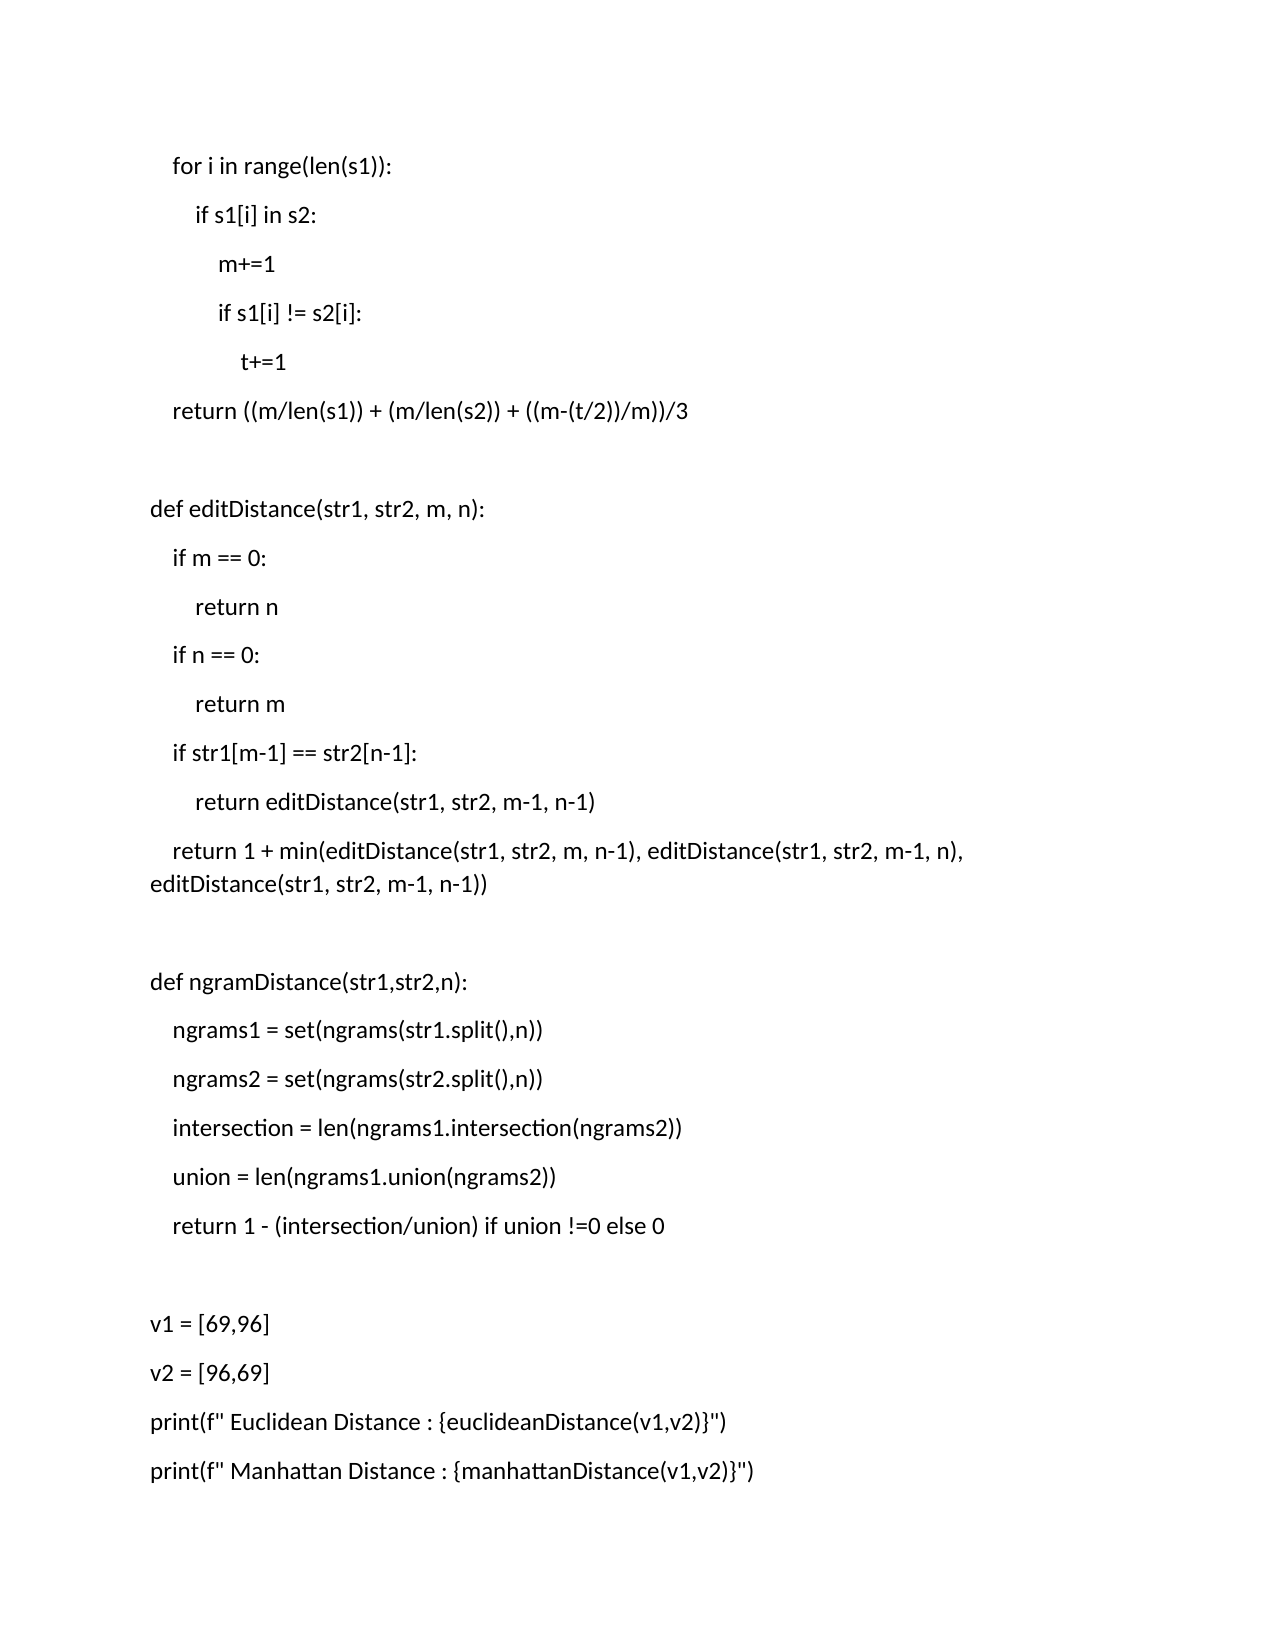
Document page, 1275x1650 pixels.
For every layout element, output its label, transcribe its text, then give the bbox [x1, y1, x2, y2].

text for i in range(len(s1)): [150, 150, 1125, 181]
text print(f" Manhattan Distance : {manhattanDistance(v1,v2)}") [150, 1455, 1125, 1486]
text v1 = [69,96] [150, 1308, 1125, 1339]
text t+=1 [150, 346, 1125, 376]
text return 1 - (intersection/union) if union !=0 else 0 [150, 1210, 1125, 1241]
text intersection = len(ngrams1.intersection(ngrams2)) [150, 1112, 1125, 1143]
text print(f" Euclidean Distance : {euclideanDistance(v1,v2)}") [150, 1406, 1125, 1437]
text if n == 0: [150, 639, 1125, 670]
text def editDistance(str1, str2, m, n): [150, 493, 1125, 523]
text if s1[i] != s2[i]: [150, 297, 1125, 327]
text def ngramDistance(str1,str2,n): [150, 966, 1125, 996]
text return 1 + min(editDistance(str1, str2, m, n-1), editDistance(str1, str2, m-1, n), editDistance(str1, str2, m-1, n-1)) [150, 835, 1125, 898]
text v2 = [96,69] [150, 1357, 1125, 1388]
text return editDistance(str1, str2, m-1, n-1) [150, 786, 1125, 817]
text return m [150, 688, 1125, 719]
text ngrams2 = set(ngrams(str2.split(),n)) [150, 1063, 1125, 1094]
text union = len(ngrams1.union(ngrams2)) [150, 1161, 1125, 1192]
text if s1[i] in s2: [150, 199, 1125, 229]
text return ((m/len(s1)) + (m/len(s2)) + ((m-(t/2))/m))/3 [150, 395, 1125, 425]
text if m == 0: [150, 542, 1125, 572]
text m+=1 [150, 248, 1125, 278]
text ngrams1 = set(ngrams(str1.split(),n)) [150, 1014, 1125, 1045]
text if str1[m-1] == str2[n-1]: [150, 737, 1125, 768]
text return n [150, 591, 1125, 621]
